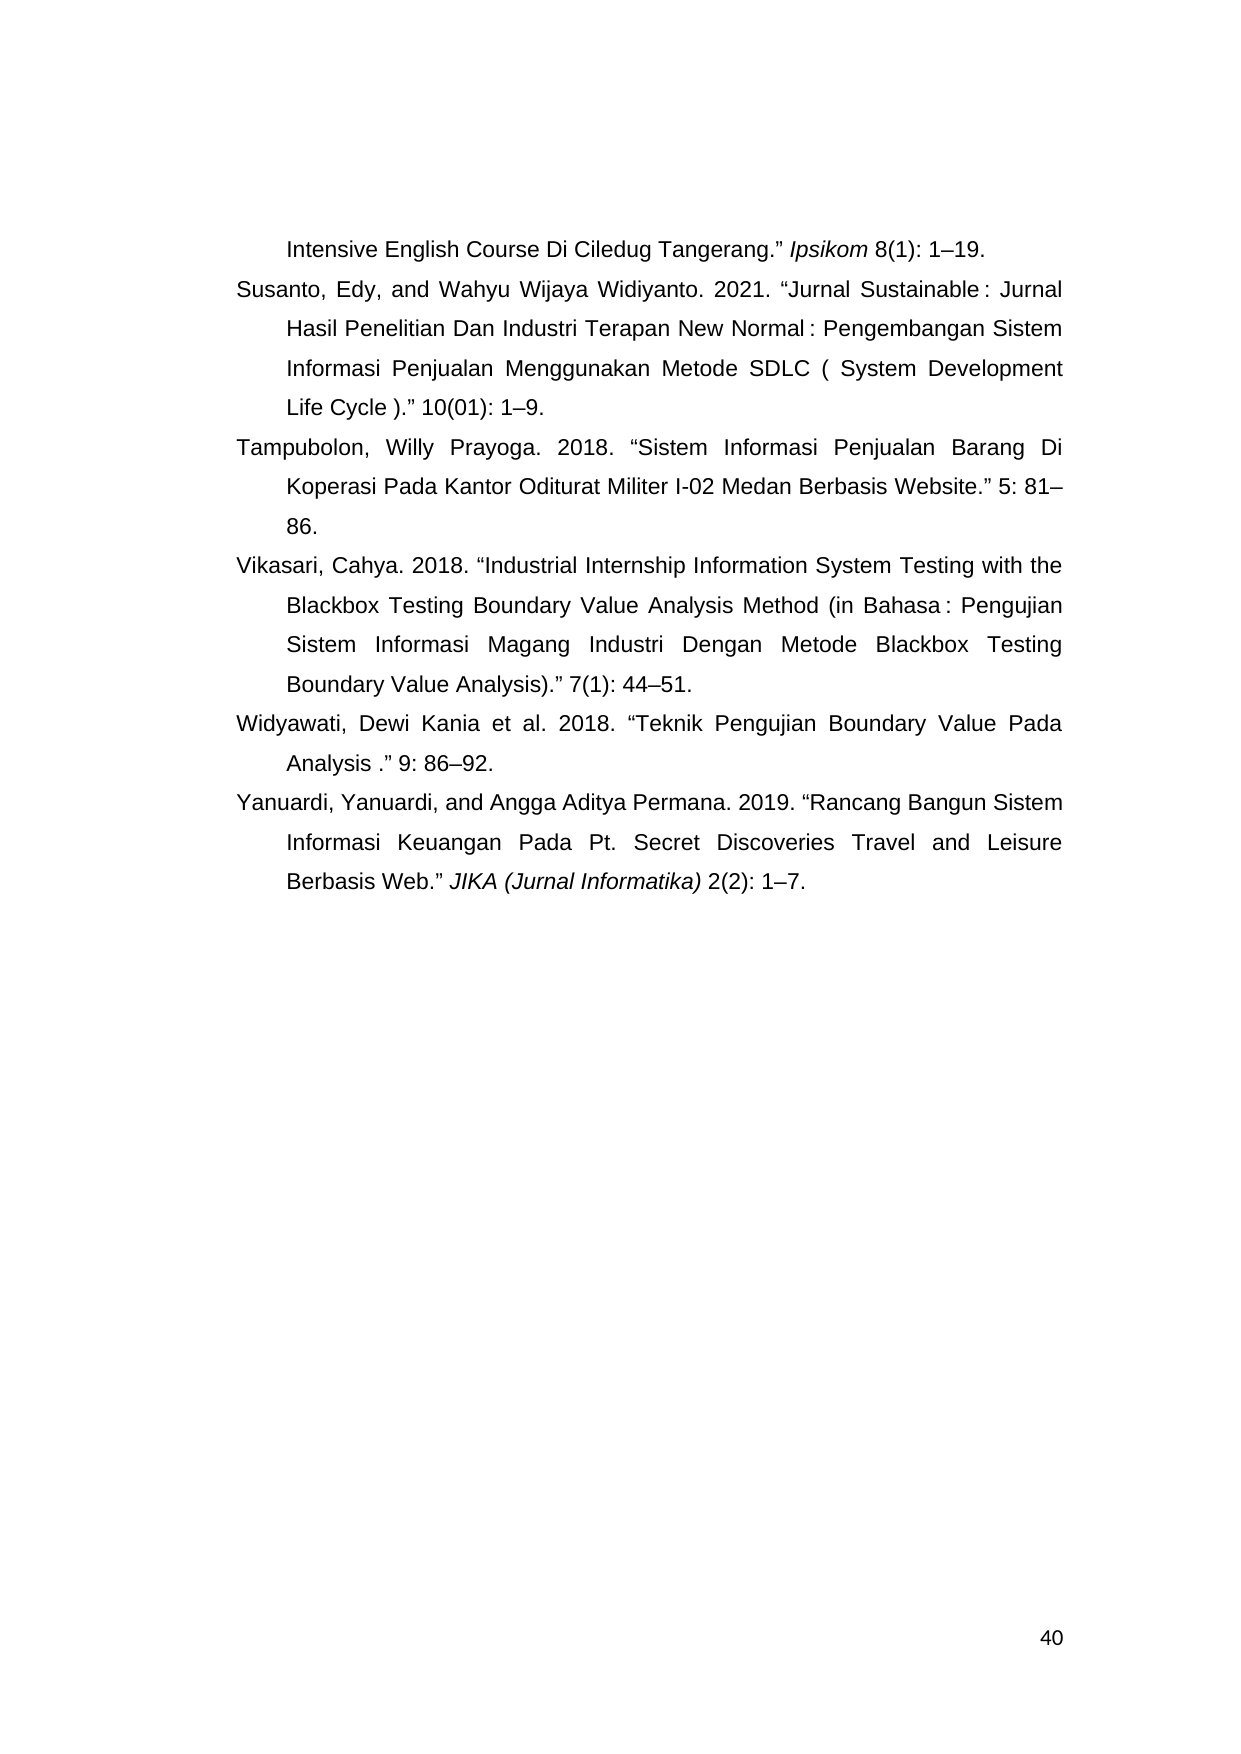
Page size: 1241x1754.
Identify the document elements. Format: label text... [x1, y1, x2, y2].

text Vikasari, Cahya. 2018. “Industrial Internship Information System Testing with the Blackbox Testing Boundary Value Analysis Method (in Bahasa : Pengujian Sistem Informasi Magang Industri Dengan Metode Blackbox Testing Boundary Value Analysis).” 7(1): 44–51. [236, 552, 1063, 697]
text Yanuardi, Yanuardi, and Angga Aditya Permana. 2019. “Rancang Bangun Sistem Informasi Keuangan Pada Pt. Secret Discoveries Travel and Leisure Berbasis Web.” JIKA (Jurnal Informatika) 2(2): 1–7. [236, 789, 1063, 894]
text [236, 236, 1063, 263]
text Tampubolon, Willy Prayoga. 2018. “Sistem Informasi Penjualan Barang Di Koperasi Pada Kantor Oditurat Militer I-02 Medan Berbasis Website.” 5: 81–86. [236, 434, 1063, 539]
text Susanto, Edy, and Wahyu Wijaya Widiyanto. 2021. “Jurnal Sustainable : Jurnal Hasil Penelitian Dan Industri Terapan New Normal : Pengembangan Sistem Informasi Penjualan Menggunakan Metode SDLC ( System Development Life Cycle ).” 10(01): 1–9. [236, 276, 1063, 421]
text Widyawati, Dewi Kania et al. 2018. “Teknik Pengujian Boundary Value Pada Analysis .” 9: 86–92. [236, 710, 1063, 776]
